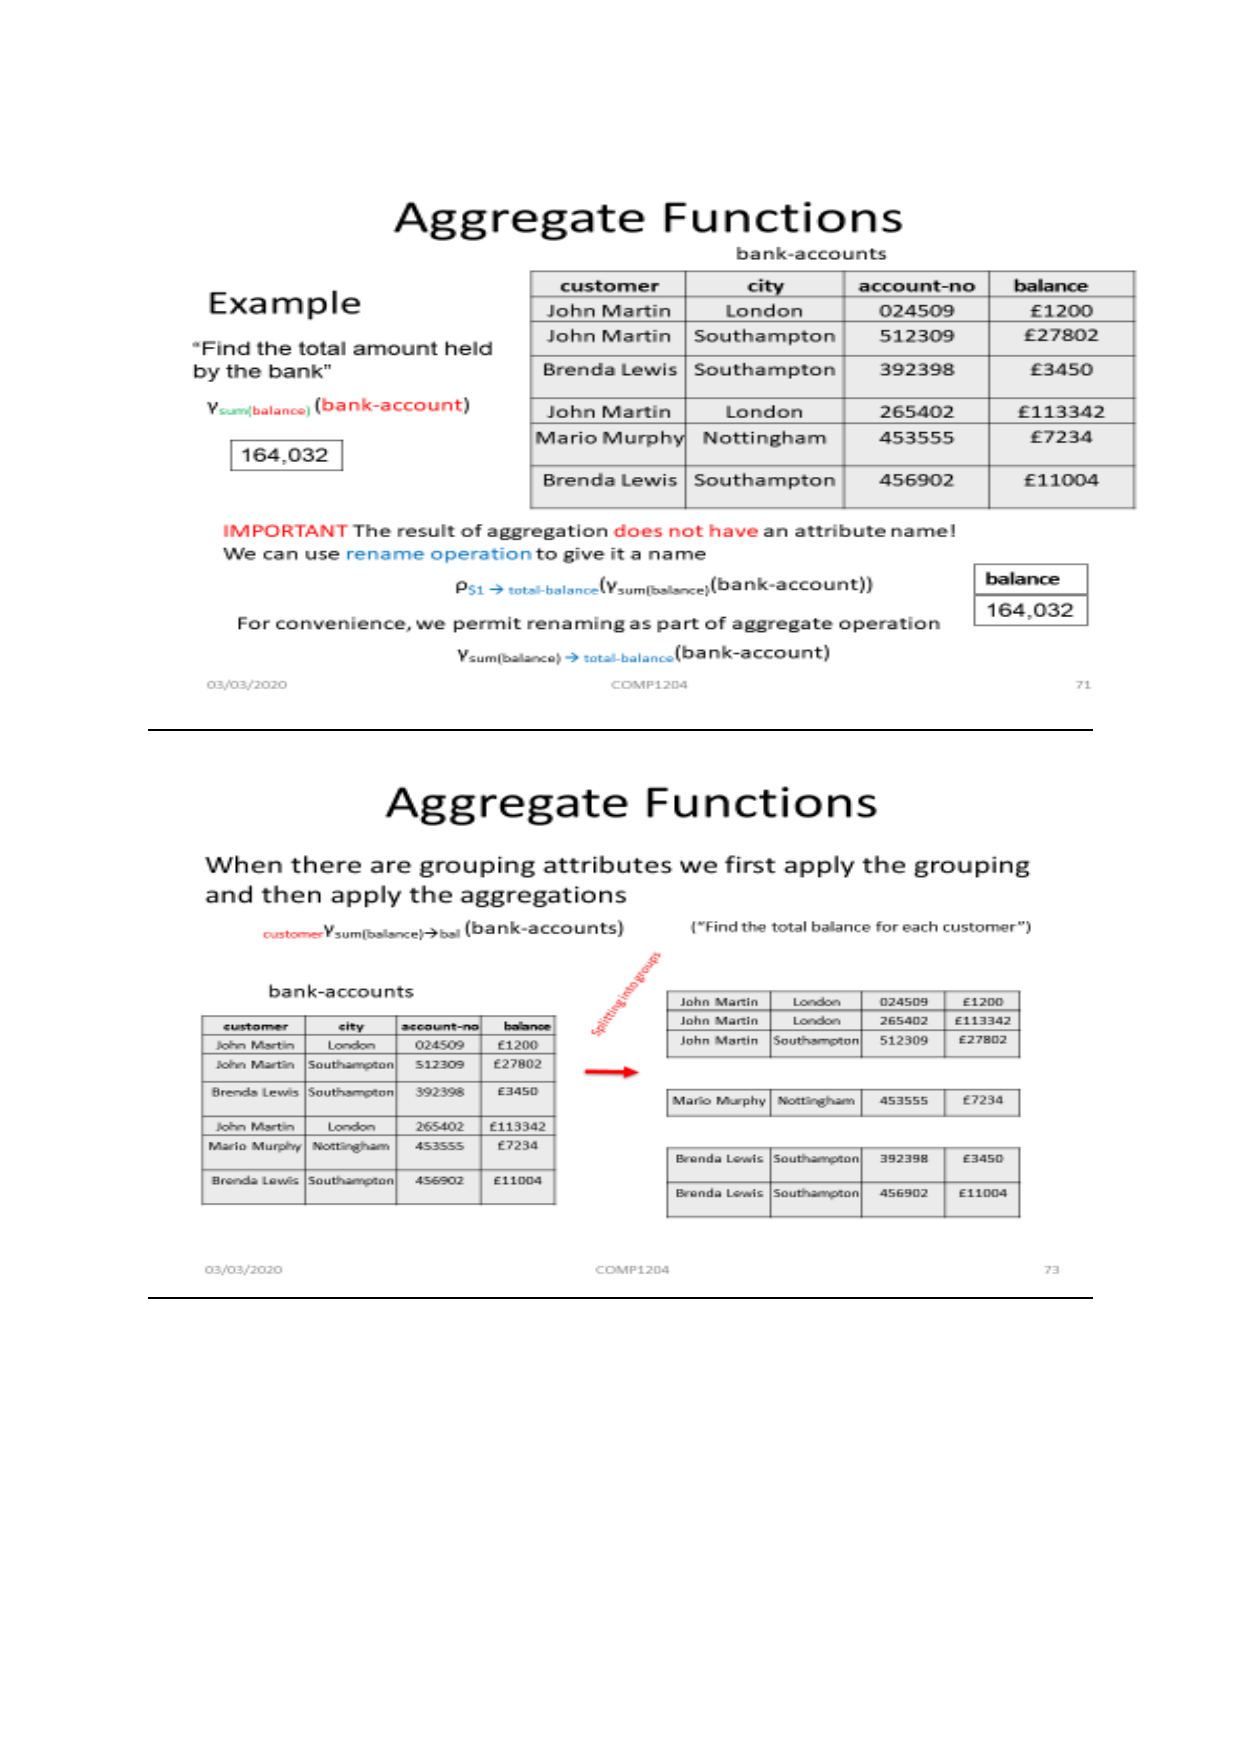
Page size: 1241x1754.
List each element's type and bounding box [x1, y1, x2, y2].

picture [147, 732, 1118, 1296]
picture [147, 147, 1152, 711]
